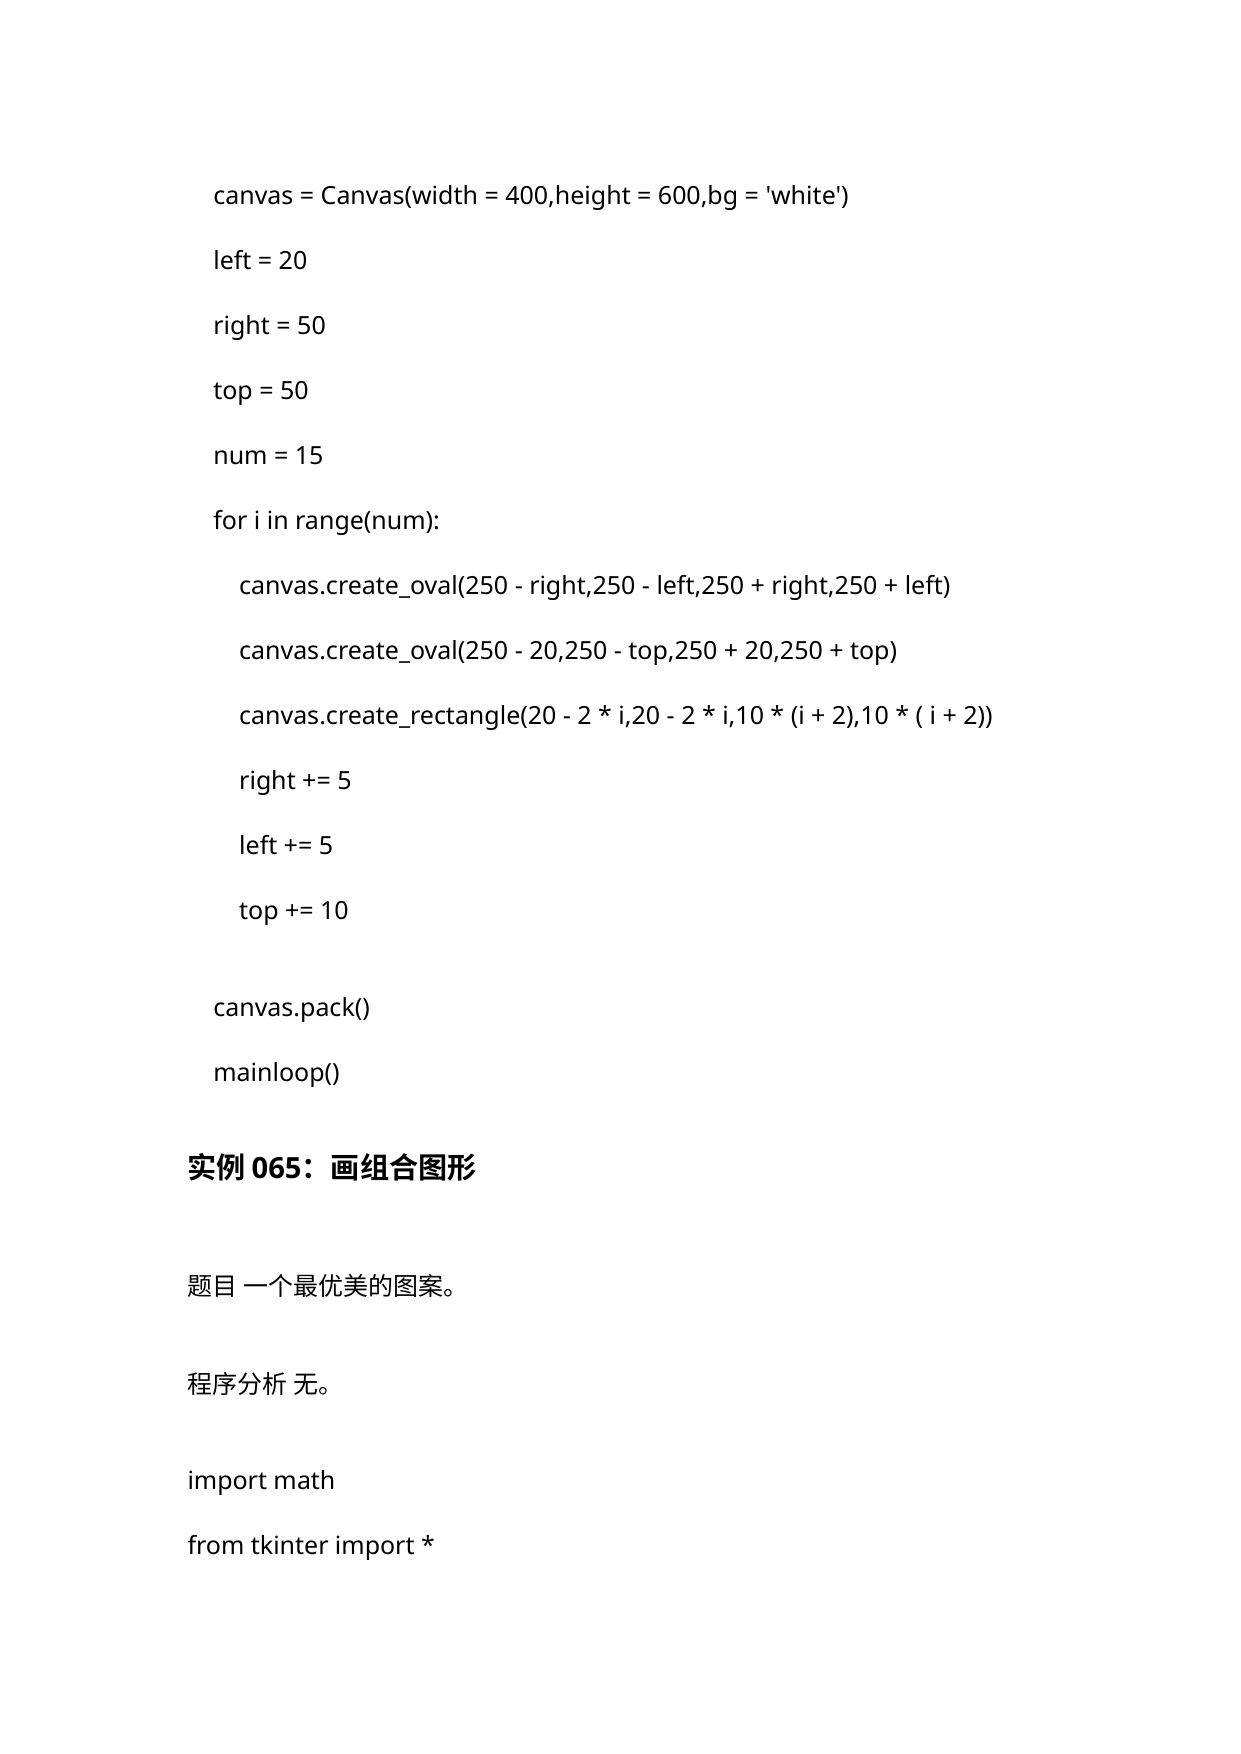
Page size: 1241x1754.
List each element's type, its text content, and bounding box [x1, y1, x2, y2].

text right += 5 [187, 747, 1053, 812]
text top += 10 [187, 877, 1053, 942]
text right = 50 [187, 292, 1053, 357]
text canvas.create_rectangle(20 - 2 * i,20 - 2 * i,10 * (i + 2),10 * ( i + 2)) [187, 682, 1053, 747]
text import math [187, 1447, 1053, 1512]
text 程序分析 无。 [187, 1350, 1053, 1415]
text left += 5 [187, 812, 1053, 877]
text num = 15 [187, 422, 1053, 487]
text canvas = Canvas(width = 400,height = 600,bg = 'white') [187, 162, 1053, 227]
subtitle 实例065：画组合图形 [187, 1134, 1053, 1199]
text for i in range(num): [187, 487, 1053, 552]
text canvas.create_oval(250 - right,250 - left,250 + right,250 + left) [187, 552, 1053, 617]
text top = 50 [187, 357, 1053, 422]
text mainloop() [187, 1039, 1053, 1104]
text left = 20 [187, 227, 1053, 292]
text canvas.create_oval(250 - 20,250 - top,250 + 20,250 + top) [187, 617, 1053, 682]
text from tkinter import * [187, 1512, 1053, 1577]
text 题目 一个最优美的图案。 [187, 1252, 1053, 1317]
text canvas.pack() [187, 974, 1053, 1039]
